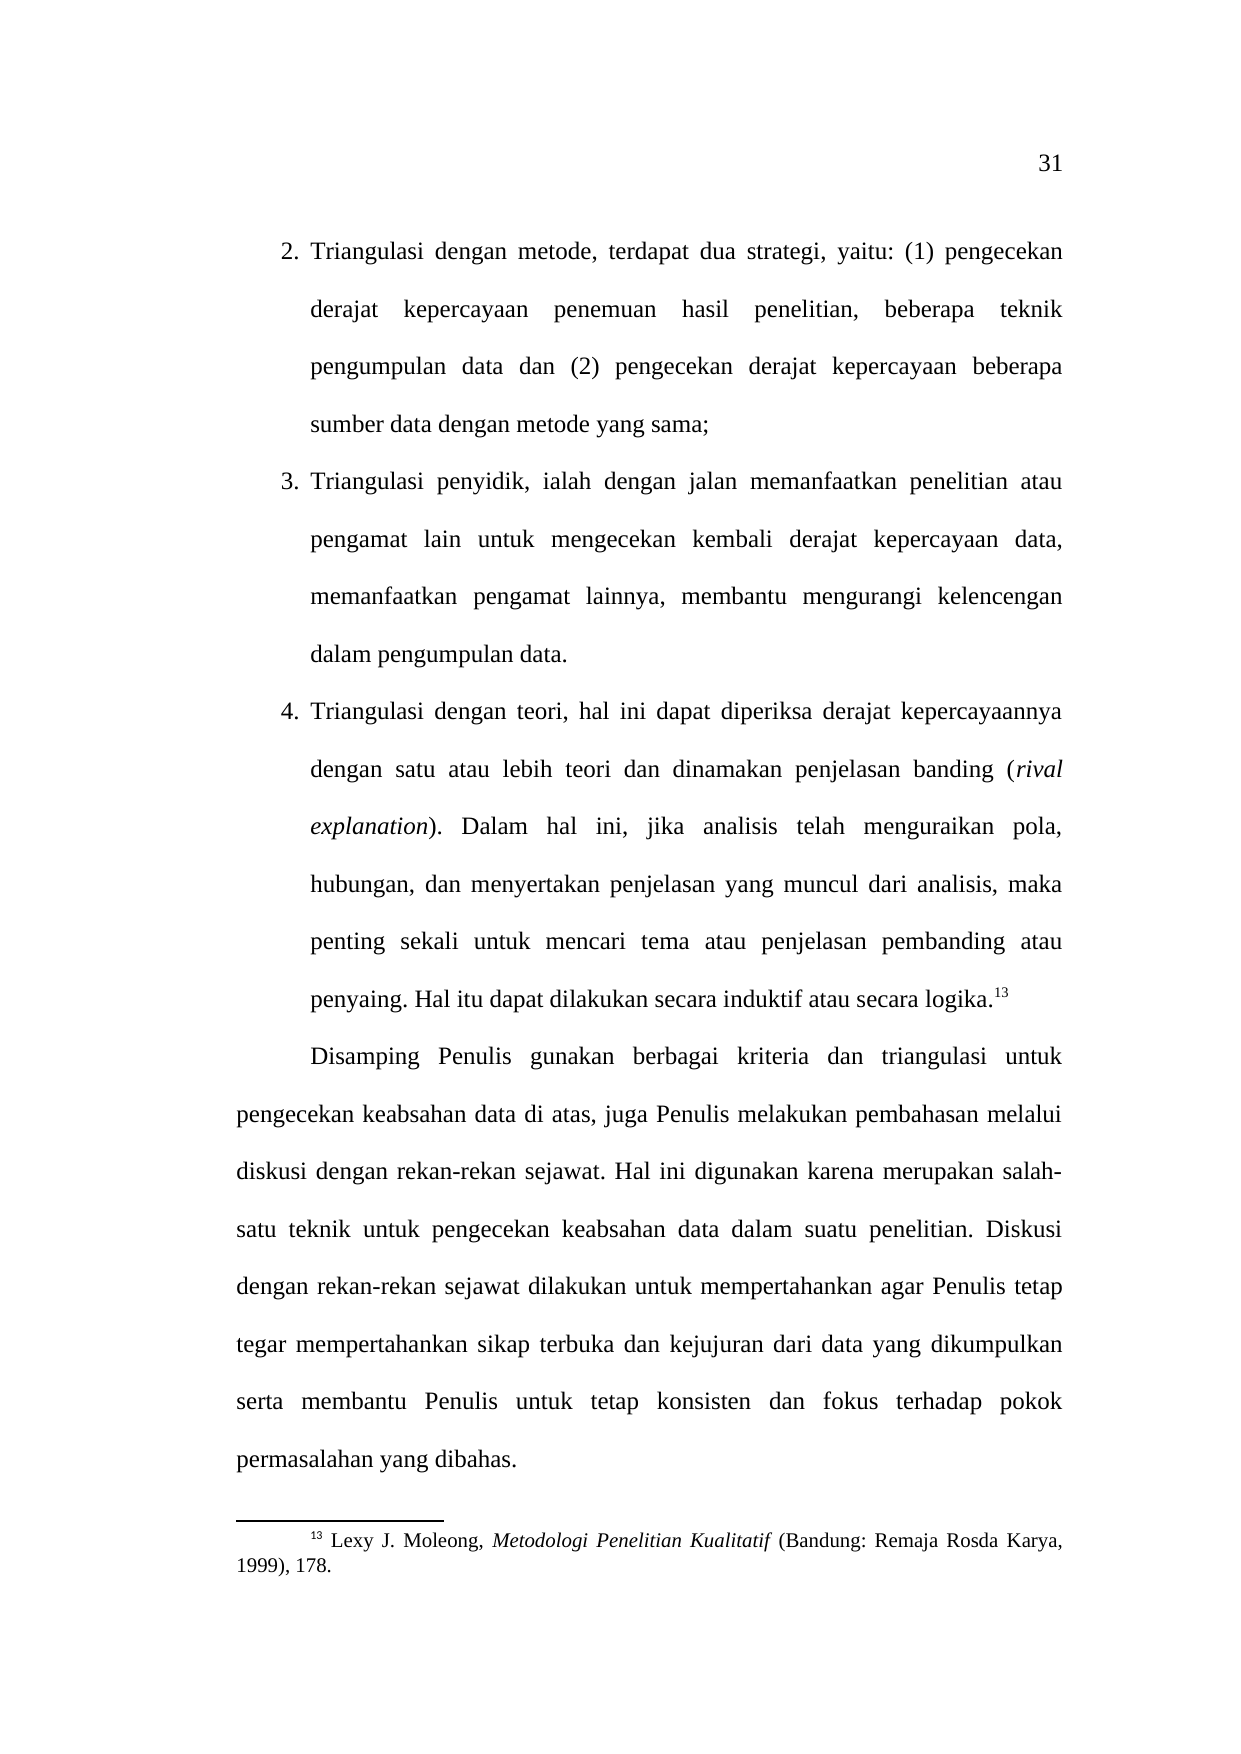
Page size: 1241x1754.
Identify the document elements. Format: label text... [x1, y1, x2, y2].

list Triangulasi dengan metode, terdapat dua strategi, yaitu: (1) pengecekan derajat kepercayaan penemuan hasil penelitian, beberapa teknik pengumpulan data dan (2) pengecekan derajat kepercayaan beberapa sumber data dengan metode yang sama; [281, 236, 1063, 437]
list Triangulasi penyidik, ialah dengan jalan memanfaatkan penelitian atau pengamat lain untuk mengecekan kembali derajat kepercayaan data, memanfaatkan pengamat lainnya, membantu mengurangi kelencengan dalam pengumpulan data. [281, 466, 1063, 667]
list Triangulasi dengan teori, hal ini dapat diperiksa derajat kepercayaannya dengan satu atau lebih teori dan dinamakan penjelasan banding (rival explanation). Dalam hal ini, jika analisis telah menguraikan pola, hubungan, dan menyertakan penjelasan yang muncul dari analisis, maka penting sekali untuk mencari tema atau penjelasan pembanding atau penyaing. Hal itu dapat dilakukan secara induktif atau secara logika. [281, 696, 1063, 1012]
text Disamping Penulis gunakan berbagai kriteria dan triangulasi untuk pengecekan keabsahan data di atas, juga Penulis melakukan pembahasan melalui diskusi dengan rekan-rekan sejawat. Hal ini digunakan karena merupakan salah-satu teknik untuk pengecekan keabsahan data dalam suatu penelitian. Diskusi dengan rekan-rekan sejawat dilakukan untuk mempertahankan agar Penulis tetap tegar mempertahankan sikap terbuka dan kejujuran dari data yang dikumpulkan serta membantu Penulis untuk tetap konsisten dan fokus terhadap pokok permasalahan yang dibahas. [236, 1041, 1063, 1472]
